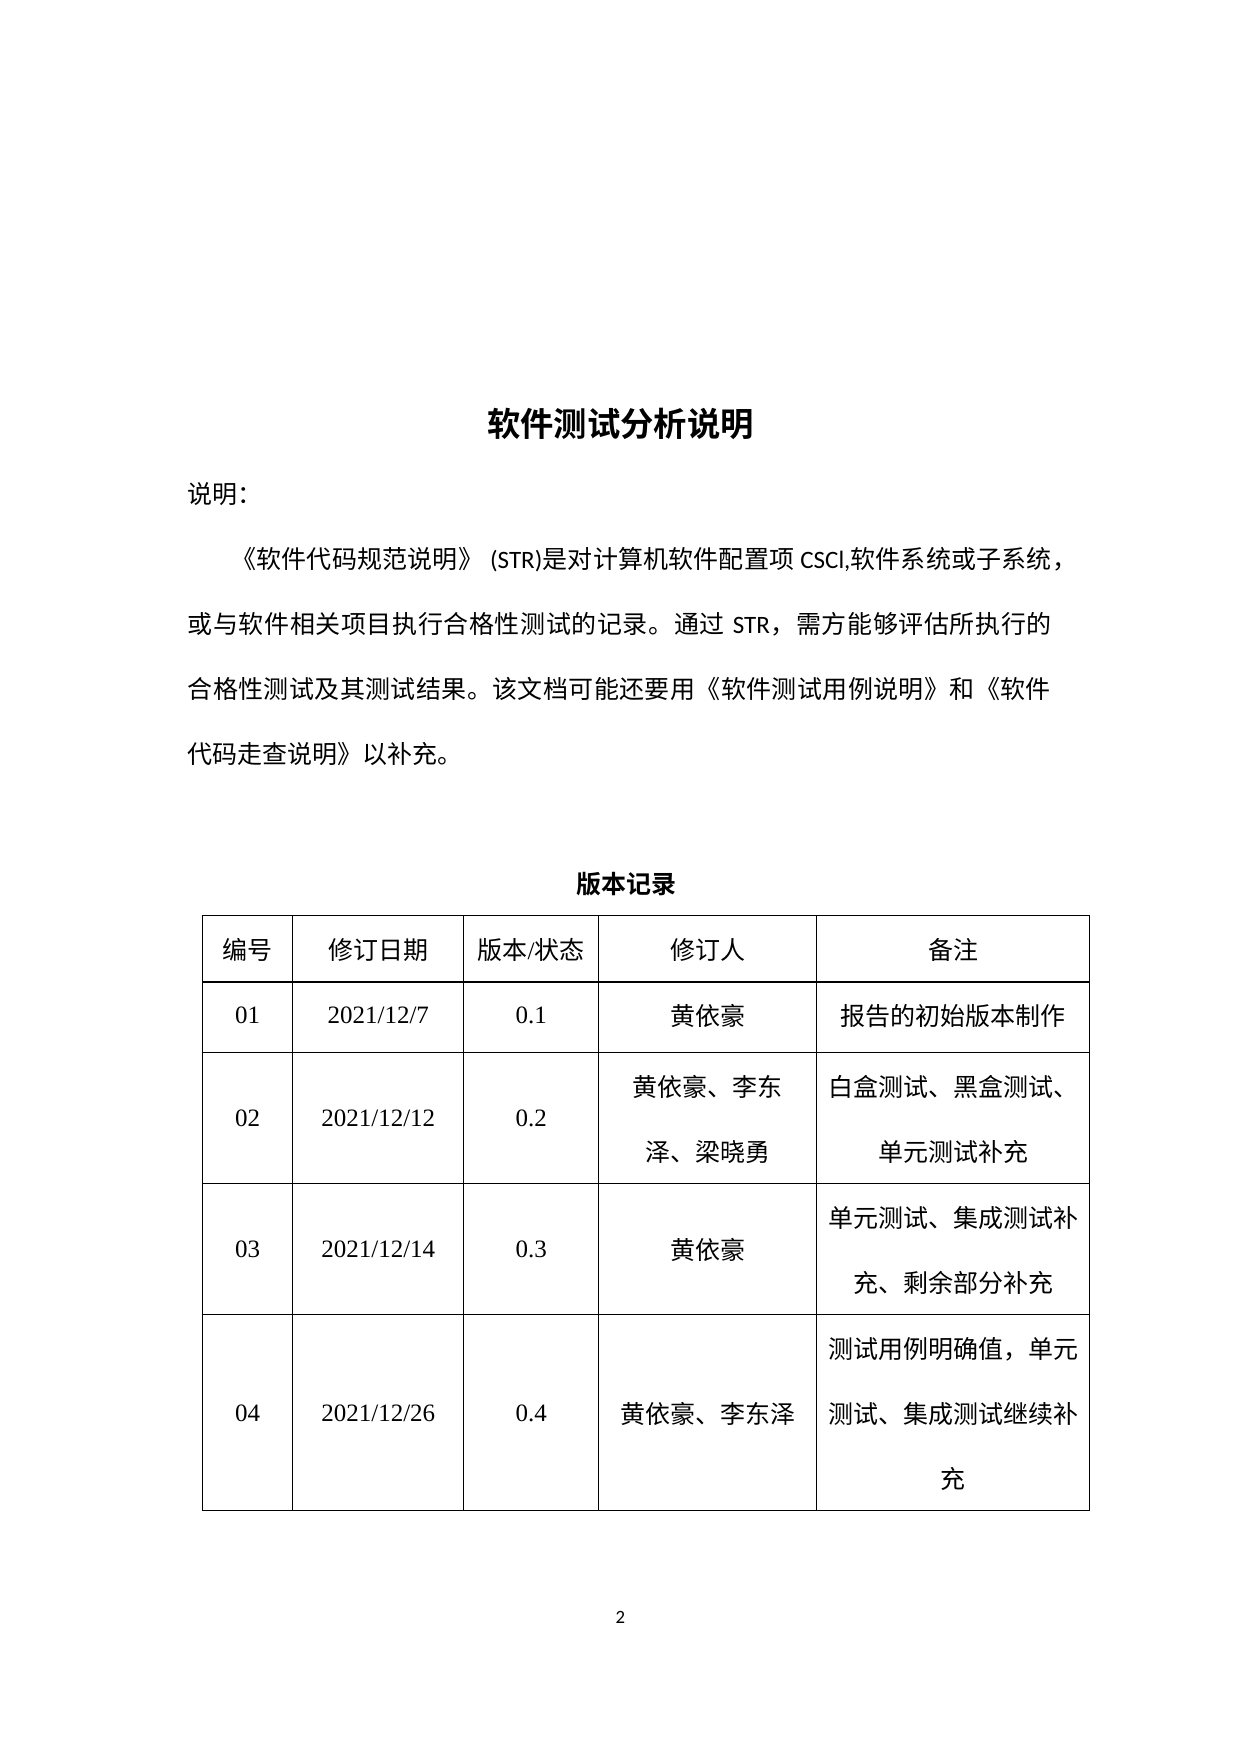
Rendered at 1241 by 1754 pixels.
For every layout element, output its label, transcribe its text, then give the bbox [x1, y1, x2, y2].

table_cell 0.2 [464, 1053, 598, 1183]
table_cell 报告的初始版本制作 [817, 983, 1089, 1052]
table_cell 0.4 [464, 1315, 598, 1510]
table_cell 03 [203, 1184, 292, 1314]
table_header 修订日期 [293, 916, 463, 981]
table_cell 0.3 [464, 1184, 598, 1314]
table_cell 单元测试、集成测试补充、剩余部分补充 [817, 1184, 1089, 1314]
text 《软件代码规范说明》 (STR)是对计算机软件配置项CSCl,软件系统或子系统，或与软件相关项目执行合格性测试的记录。通过STR，需方能够评估所执行的合格性测试及其测试结果。该文档可能还要用《软件测试用例说明》和《软件代码走查说明》以补充。 [187, 525, 1053, 785]
table_cell 黄依豪 [599, 983, 816, 1052]
table_cell 02 [203, 1053, 292, 1183]
title 软件测试分析说明 [187, 389, 1053, 454]
table_cell 2021/12/12 [293, 1053, 463, 1183]
table_cell 2021/12/14 [293, 1184, 463, 1314]
table_cell 白盒测试、黑盒测试、单元测试补充 [817, 1053, 1089, 1183]
table_cell 2021/12/7 [293, 983, 463, 1052]
table_cell 2021/12/26 [293, 1315, 463, 1510]
table_header 备注 [817, 916, 1089, 981]
table_cell 黄依豪 [599, 1184, 816, 1314]
table_cell 04 [203, 1315, 292, 1510]
text 版本记录 [187, 850, 1053, 915]
text 说明： [187, 460, 1053, 525]
table_cell 黄依豪、李东泽、梁晓勇 [599, 1053, 816, 1183]
table_header 版本/状态 [464, 916, 598, 981]
table_cell 黄依豪、李东泽 [599, 1315, 816, 1510]
table_header 修订人 [599, 916, 816, 981]
table_cell 01 [203, 983, 292, 1052]
table_cell 测试用例明确值，单元测试、集成测试继续补充 [817, 1315, 1089, 1510]
table_cell 0.1 [464, 983, 598, 1052]
table_header 编号 [203, 916, 292, 981]
